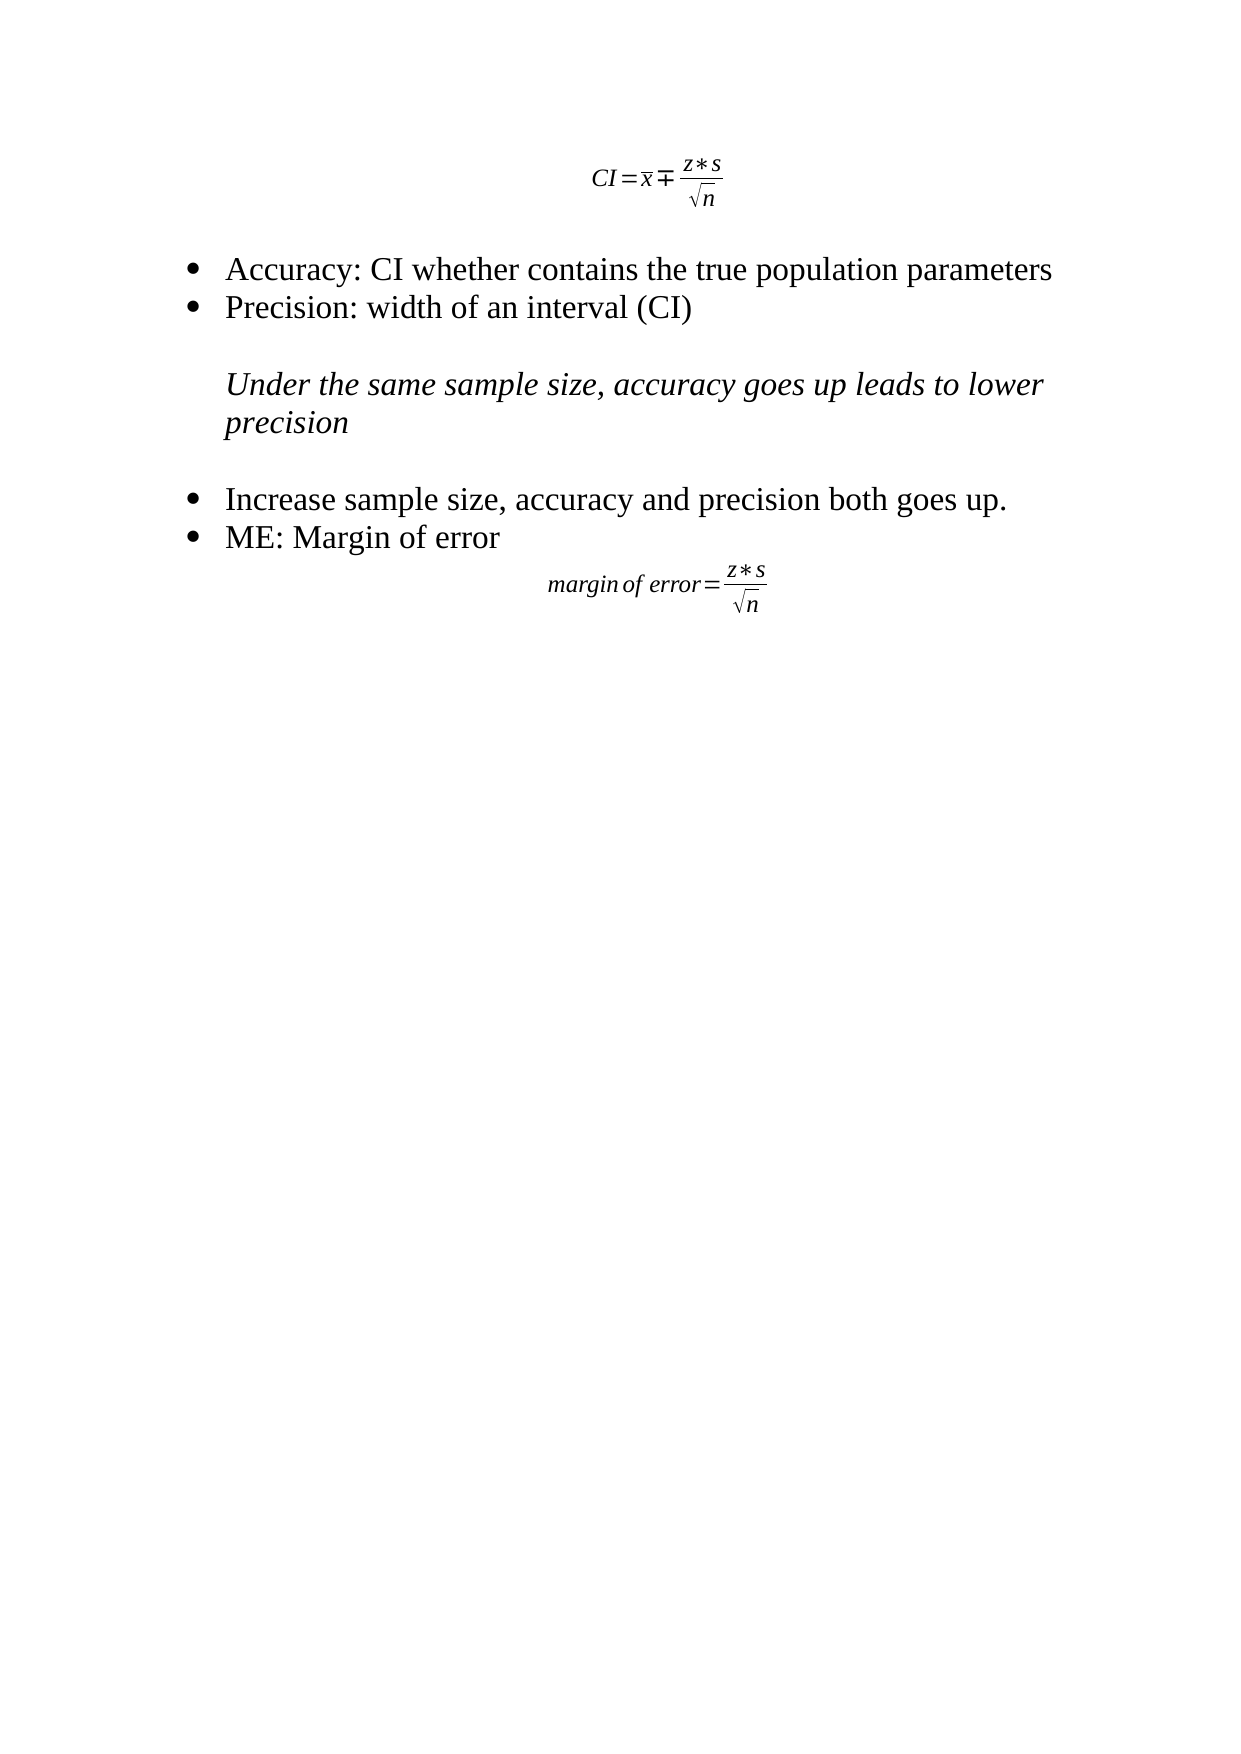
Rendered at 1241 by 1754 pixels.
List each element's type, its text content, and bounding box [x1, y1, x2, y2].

list Under the same sample size, accuracy goes up leads to lower precision [225, 364, 1090, 441]
list Precision: width of an interval (CI) [187, 288, 1090, 326]
list Accuracy: CI whether contains the true population parameters [187, 249, 1090, 288]
list ME: Margin of error [187, 518, 1090, 556]
list Increase sample size, accuracy and precision both goes up. [187, 479, 1090, 518]
